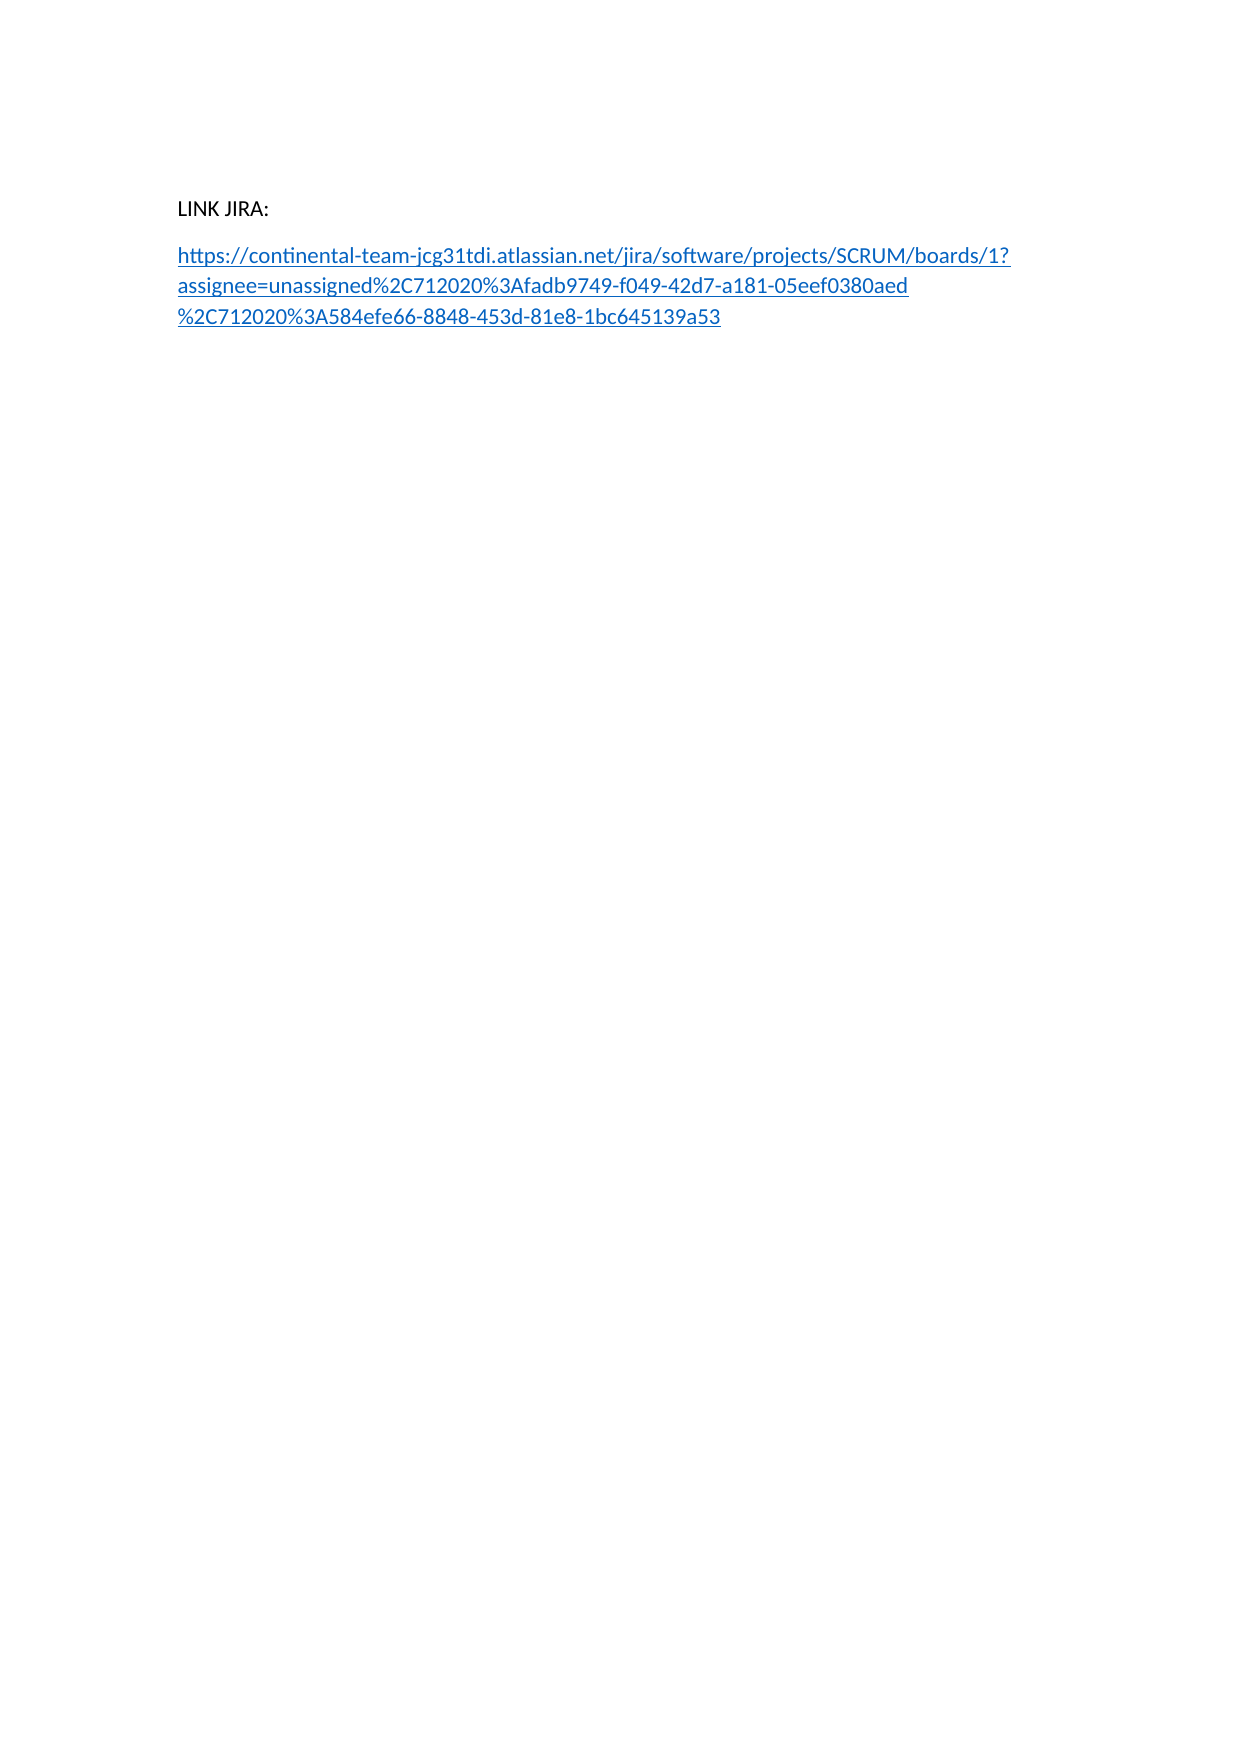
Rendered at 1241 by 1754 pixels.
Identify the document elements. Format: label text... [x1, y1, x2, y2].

text https://continental-team-jcg31tdi.atlassian.net/jira/software/projects/SCRUM/boards/1?assignee=unassigned%2C712020%3Afadb9749-f049-42d7-a181-05eef0380aed%2C712020%3A584efe66-8848-453d-81e8-1bc645139a53 [177, 241, 1063, 330]
text LINK JIRA: [177, 194, 1063, 222]
